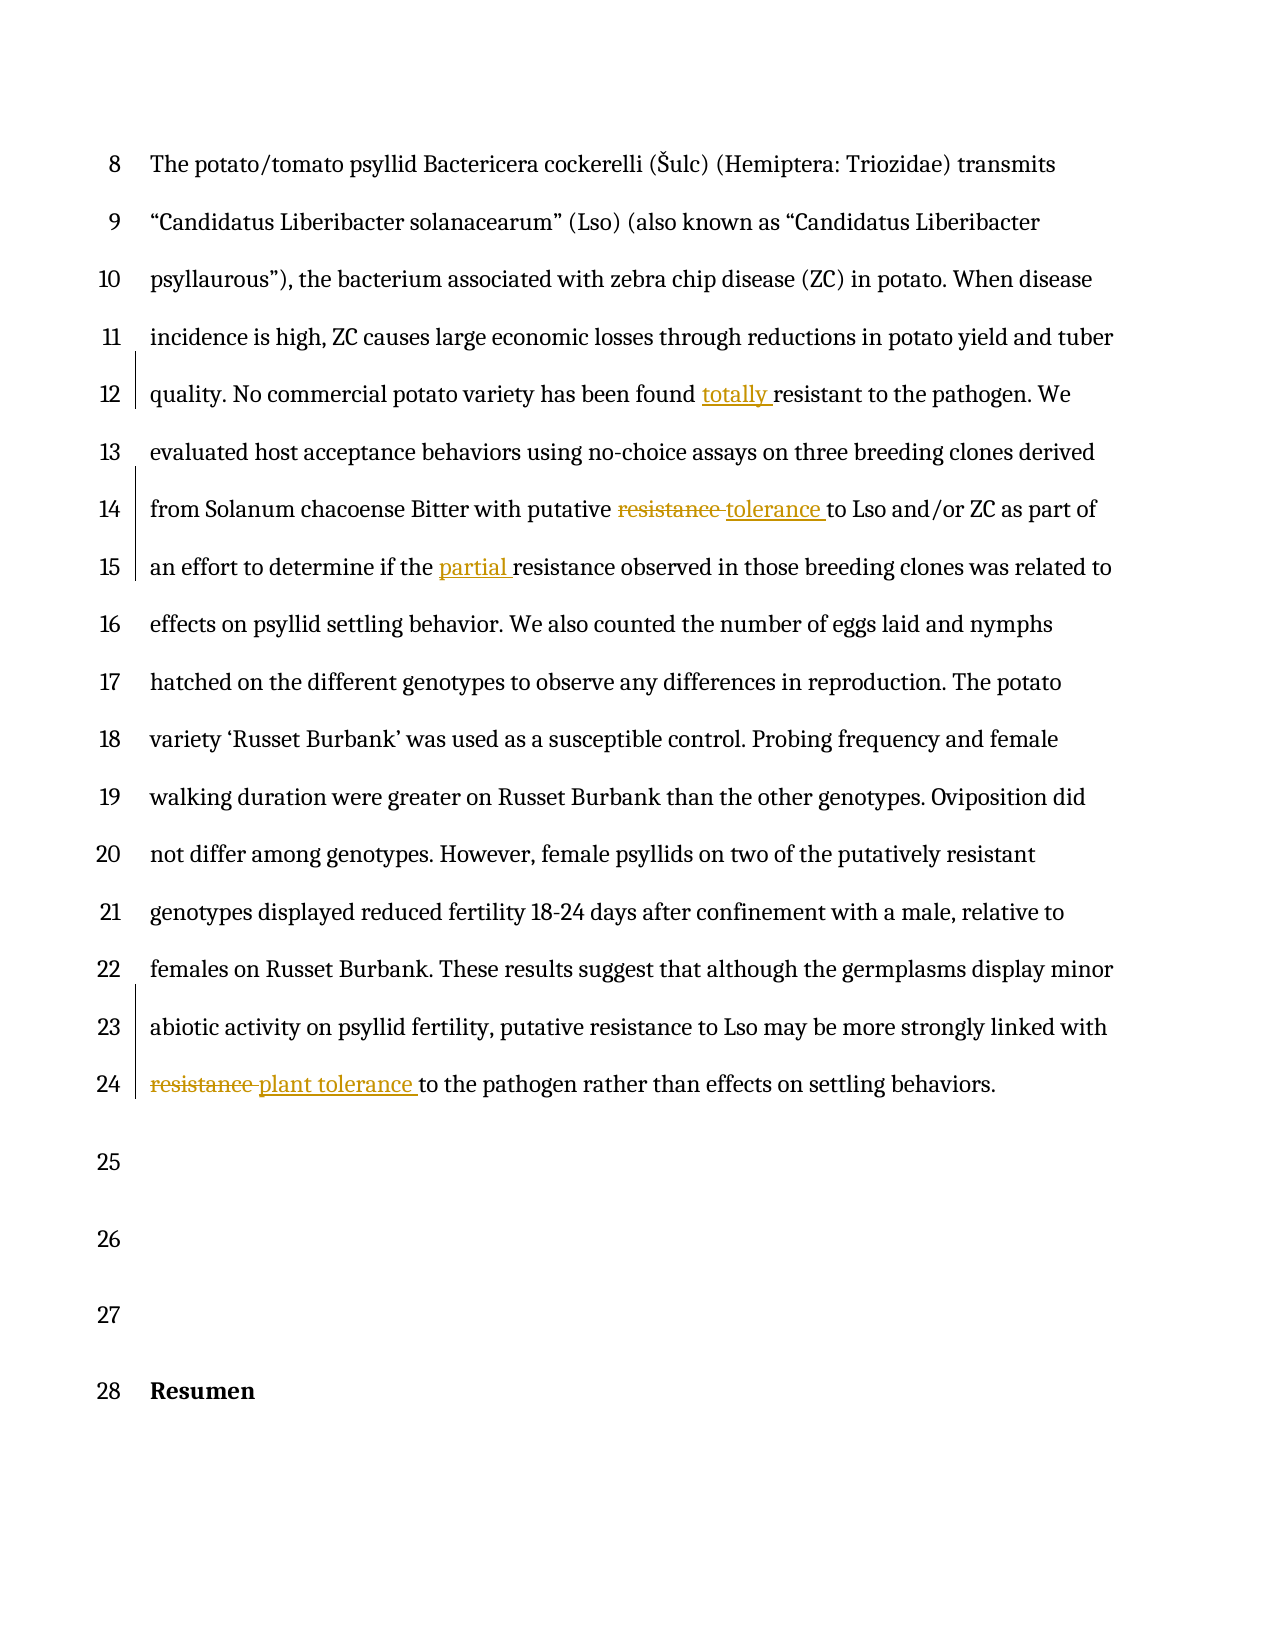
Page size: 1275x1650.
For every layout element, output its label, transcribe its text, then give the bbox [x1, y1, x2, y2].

text The potato/tomato psyllid Bactericera cockerelli (Šulc) (Hemiptera: Triozidae) transmits “Candidatus Liberibacter solanacearum” (Lso) (also known as “Candidatus Liberibacter psyllaurous”), the bacterium associated with zebra chip disease (ZC) in potato. When disease incidence is high, ZC causes large economic losses through reductions in potato yield and tuber quality. No commercial potato variety has been found resistant to the pathogen. We evaluated host acceptance behaviors using no-choice assays on three breeding clones derived from Solanum chacoense Bitter with putative to Lso and/or ZC as part of an effort to determine if the resistance observed in those breeding clones was related to effects on psyllid settling behavior. We also counted the number of eggs laid and nymphs hatched on the different genotypes to observe any differences in reproduction. The potato variety ‘Russet Burbank’ was used as a susceptible control. Probing frequency and female walking duration were greater on Russet Burbank than the other genotypes. Oviposition did not differ among genotypes. However, female psyllids on two of the putatively resistant genotypes displayed reduced fertility 18-24 days after confinement with a male, relative to females on Russet Burbank. These results suggest that although the germplasms display minor abiotic activity on psyllid fertility, putative resistance to Lso may be more strongly linked with to the pathogen rather than effects on settling behaviors. [150, 150, 1125, 1099]
text Resumen [150, 1377, 1125, 1406]
